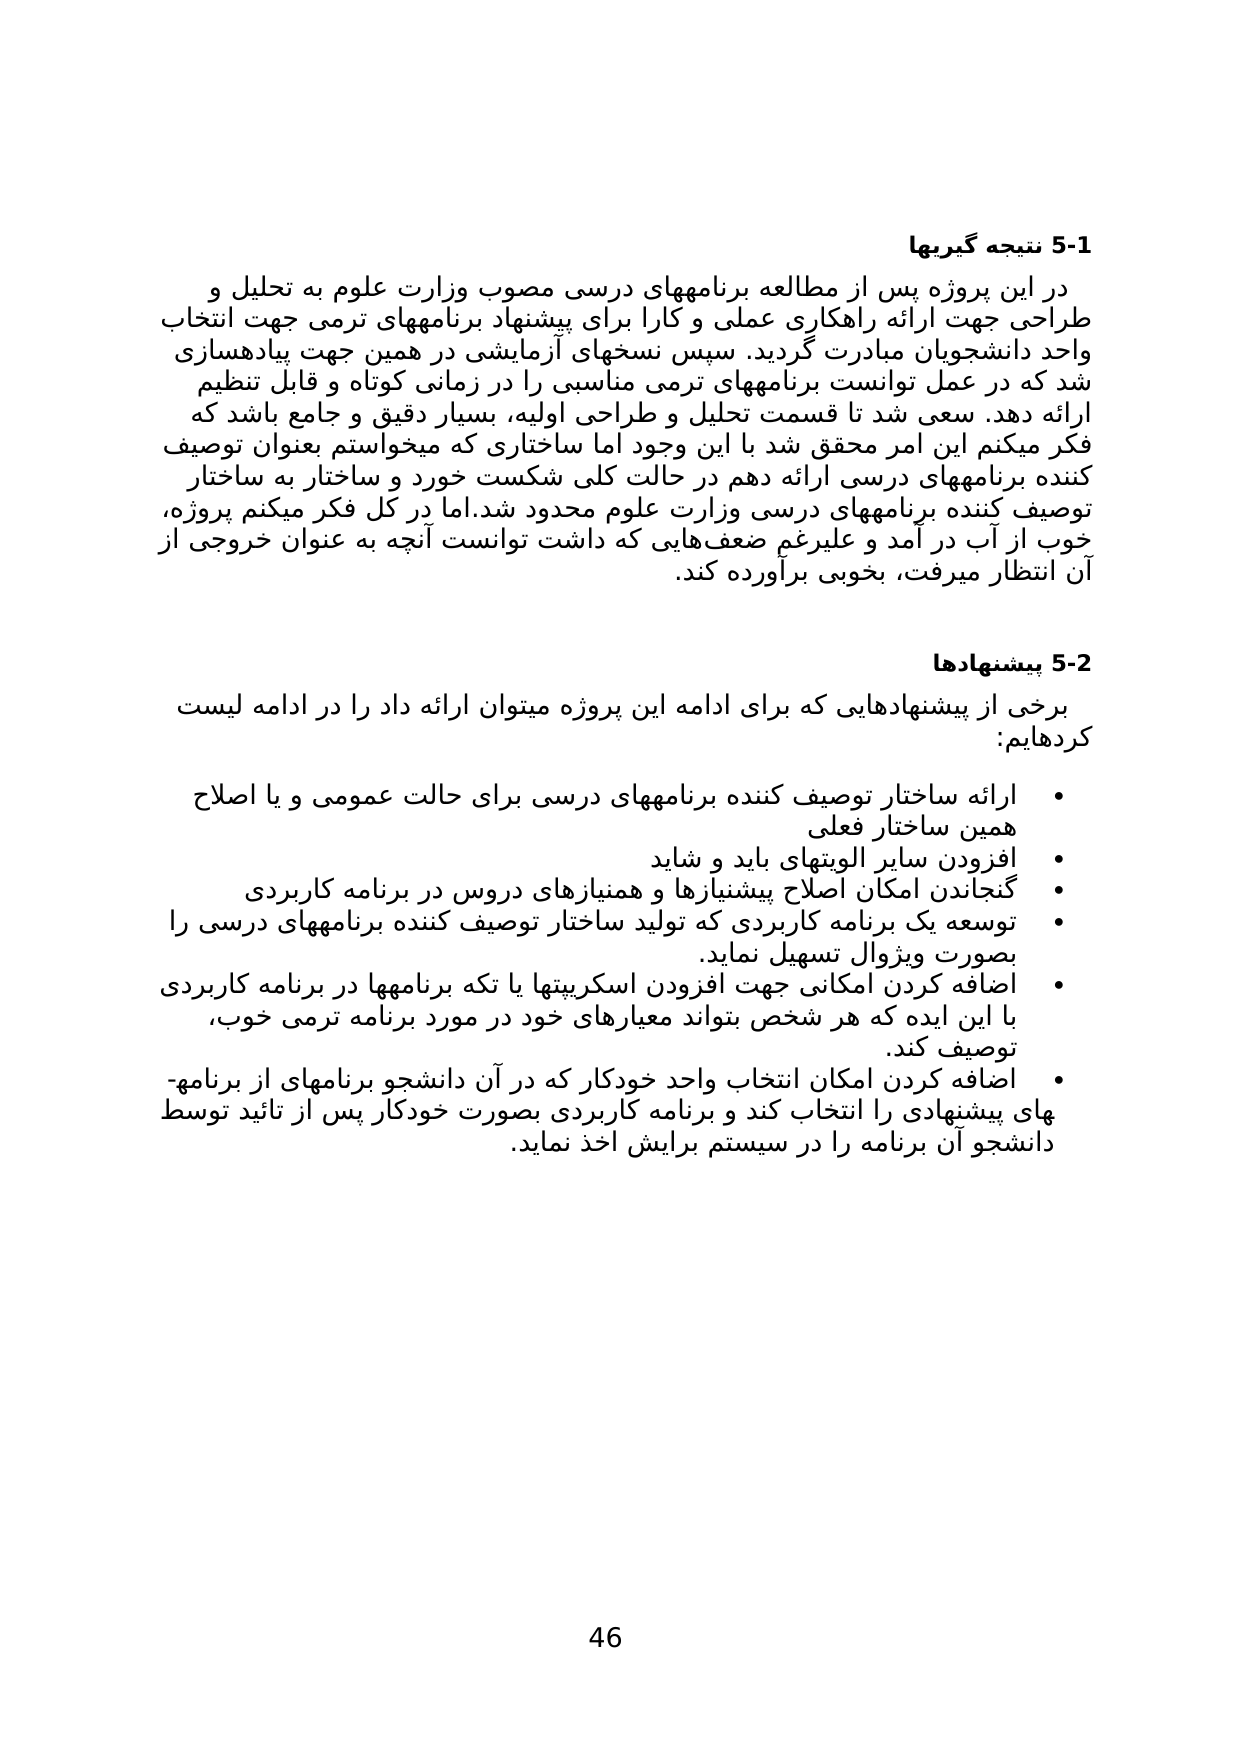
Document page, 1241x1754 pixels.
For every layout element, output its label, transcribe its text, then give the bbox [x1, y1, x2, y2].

list گنجاندن امکان اصلاح پیشنیازها و همنیازهای دروس در برنامه کاربردی [148, 874, 1055, 905]
list اضافه کردن امکان انتخاب واحد خودکار که در آن دانشجو برنامهای از برنامههای پیشنهادی را انتخاب کند و برنامه کاربردی بصورت خودکار پس از تائید توسط دانشجو آن برنامه را در سیستم برایش اخذ نماید. [148, 1063, 1055, 1158]
list اضافه کردن امکانی جهت افزودن اسکریپتها یا تکه برنامهها در برنامه کاربردی با این ایده که هر شخص بتواند معیارهای خود در مورد برنامه ترمی خوب، توصیف کند. [148, 968, 1055, 1063]
text 5-2 پیشنهادها [148, 650, 1092, 677]
text در این پروژه پس از مطالعه برنامههای درسی مصوب وزارت علوم به تحلیل و طراحی جهت ارائه راهکاری عملی و کارا برای پیشنهاد برنامههای ترمی جهت انتخاب واحد دانشجویان مبادرت گردید. سپس نسخهای آزمایشی در همین جهت پیادهسازی شد که در عمل توانست برنامههای ترمی مناسبی را در زمانی کوتاه و قابل تنظیم ارائه دهد. سعی شد تا قسمت تحلیل و طراحی اولیه، بسیار دقیق و جامع باشد که فکر میکنم این امر محقق شد با این وجود اما ساختاری که میخواستم بعنوان توصیف کننده برنامههای درسی ارائه دهم در حالت کلی شکست خورد و ساختار به ساختار توصیف کننده برنامههای درسی وزارت علوم محدود شد.اما در کل فکر میکنم پروژه، خوب از آب در آمد و علیرغم ضعف‌هایی که داشت توانست آنچه به عنوان خروجی از آن انتظار میرفت، بخوبی برآورده کند. [148, 271, 1092, 587]
text برخی از پیشنهادهایی که برای ادامه این پروژه میتوان ارائه داد را در ادامه لیست کردهایم: [148, 689, 1092, 753]
text 5-1 نتیجه گیریها [148, 232, 1092, 258]
list ارائه ساختار توصیف کننده برنامههای درسی برای حالت عمومی و یا اصلاح همین ساختار فعلی [148, 779, 1055, 842]
list افزودن سایر الویتهای باید و شاید [148, 842, 1055, 874]
list توسعه یک برنامه کاربردی که تولید ساختار توصیف کننده برنامههای درسی را بصورت ویژوال تسهیل نماید. [148, 905, 1055, 968]
